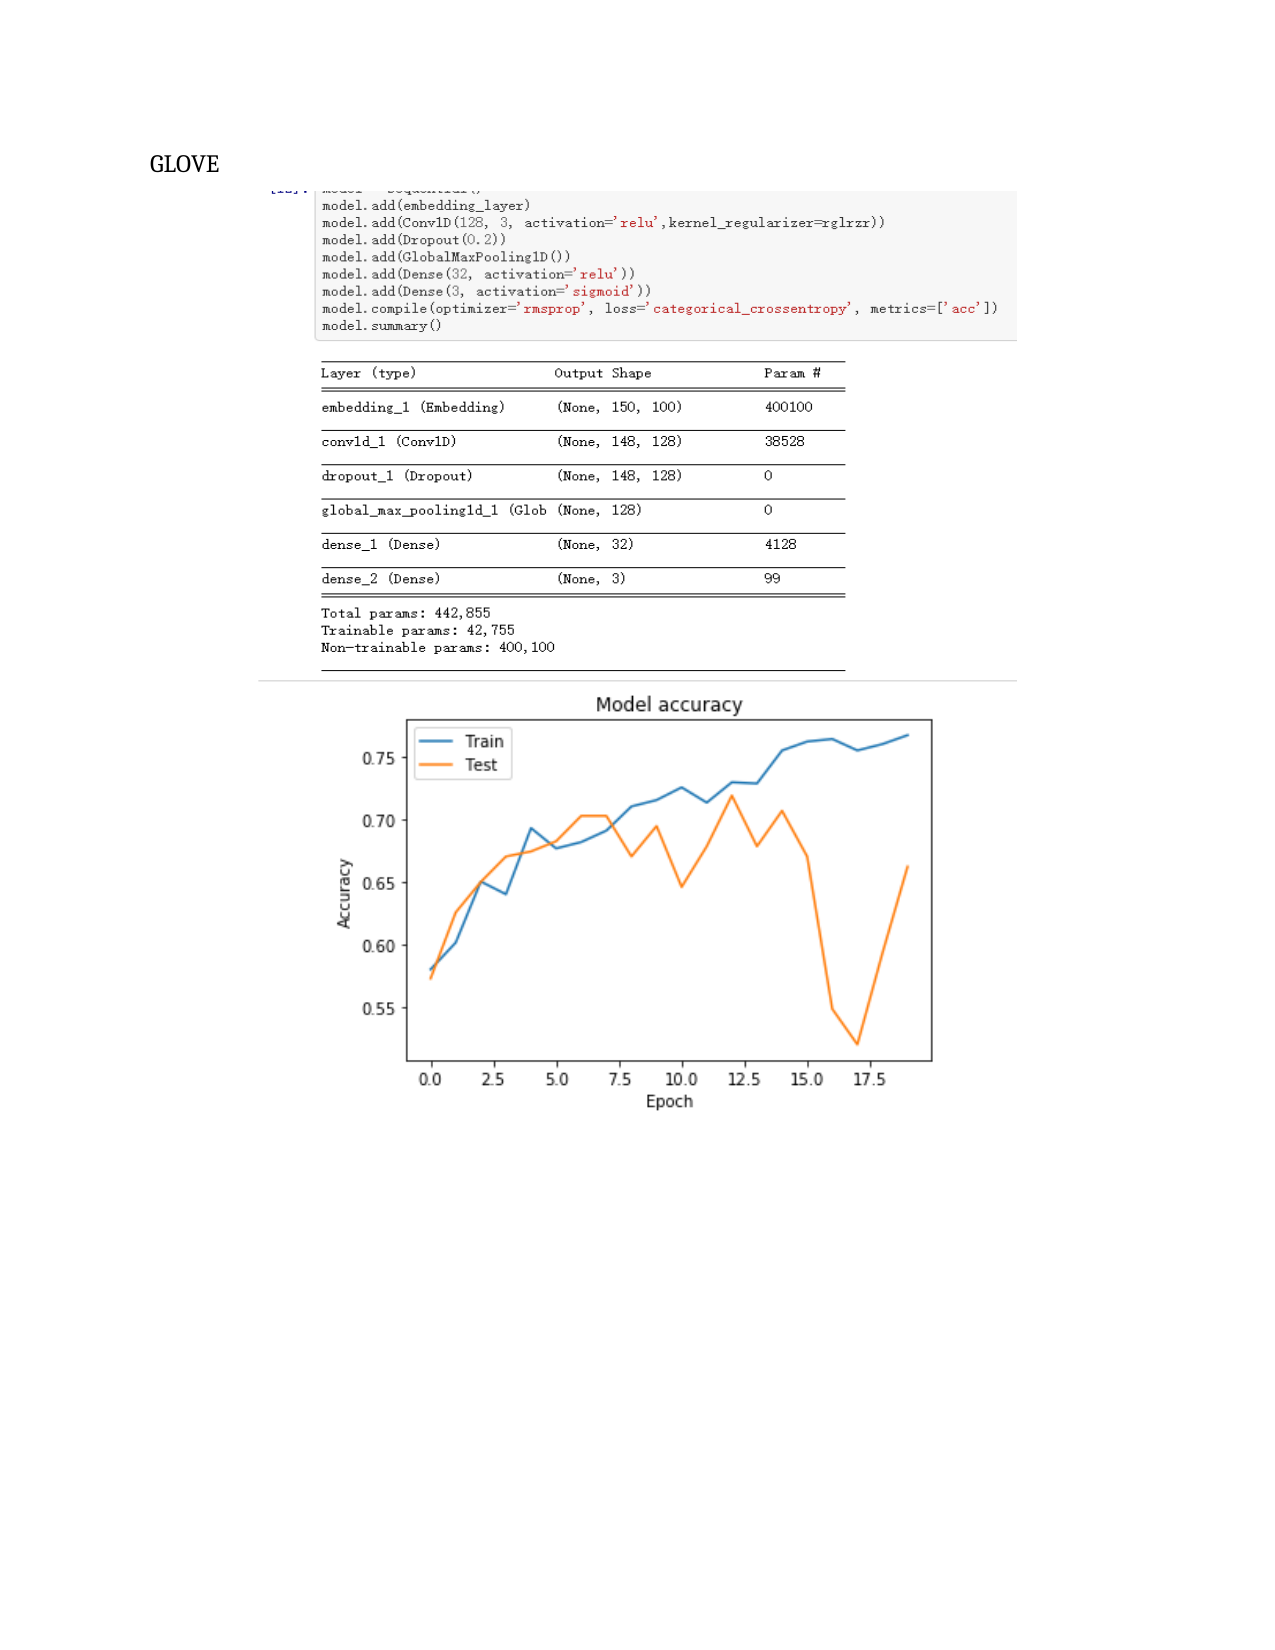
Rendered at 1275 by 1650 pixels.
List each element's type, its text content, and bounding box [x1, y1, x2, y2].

picture [328, 685, 947, 1120]
subtitle GLOVE [150, 150, 1125, 179]
picture [258, 191, 1017, 682]
